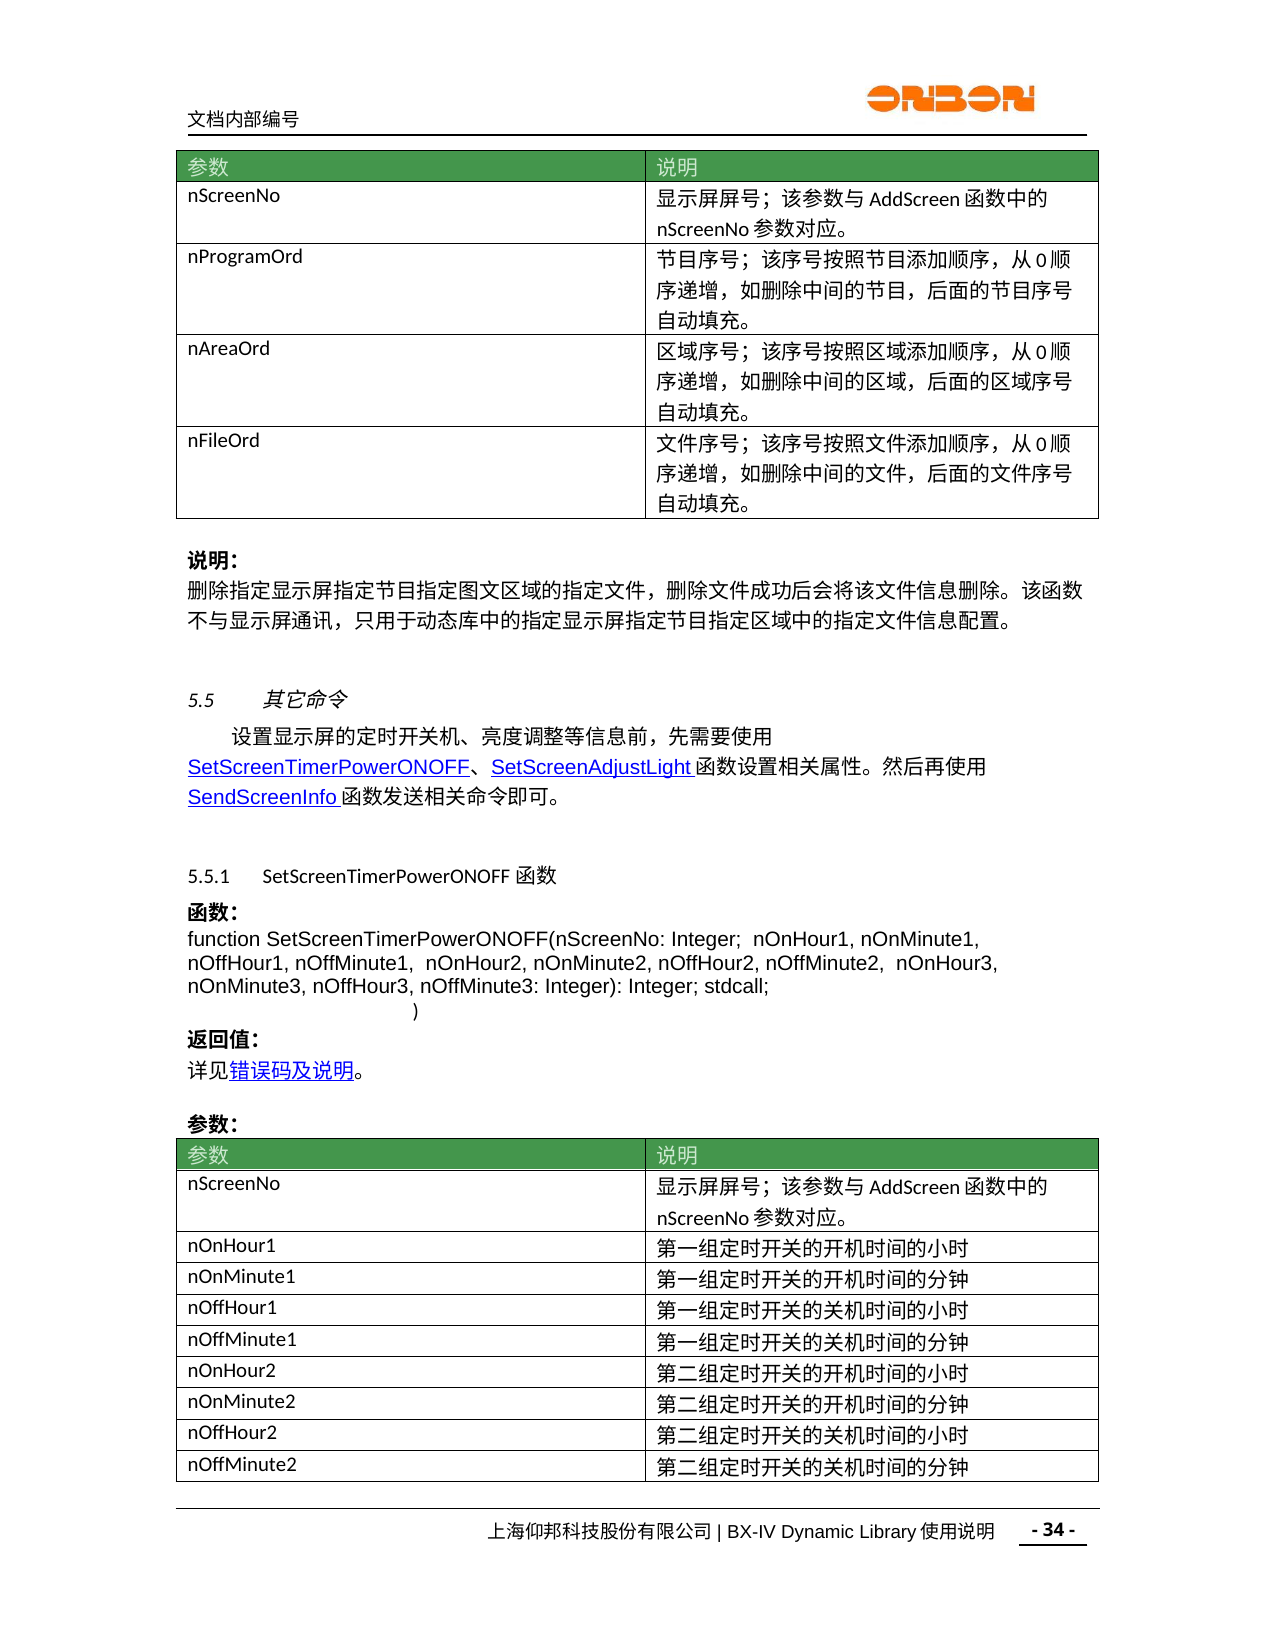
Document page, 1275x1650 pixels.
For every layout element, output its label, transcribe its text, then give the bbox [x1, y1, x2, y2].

table_cell nScreenNo [177, 182, 645, 243]
table_cell nOnHour1 [177, 1232, 645, 1262]
table_cell nOffHour1 [177, 1295, 645, 1325]
table_cell 第一组定时开关的开机时间的分钟 [646, 1263, 1098, 1293]
table_cell 第一组定时开关的开机时间的小时 [646, 1232, 1098, 1262]
table_cell nAreaOrd [177, 335, 645, 426]
subtitle 其它命令 [187, 684, 1087, 714]
text 函数： [187, 896, 1087, 926]
table_cell 显示屏屏号；该参数与AddScreen函数中的nScreenNo参数对应。 [646, 182, 1098, 243]
table_cell nOnMinute1 [177, 1263, 645, 1293]
text 说明： [187, 544, 1087, 574]
text ) [337, 998, 1087, 1024]
picture [854, 75, 1053, 127]
table_cell 节目序号；该序号按照节目添加顺序，从0顺序递增，如删除中间的节目，后面的节目序号自动填充。 [646, 244, 1098, 334]
table_cell 第二组定时开关的开机时间的小时 [646, 1357, 1098, 1387]
table_cell nOnMinute2 [177, 1388, 645, 1418]
subtitle SetScreenTimerPowerONOFF 函数 [187, 860, 1087, 890]
table_cell nOffMinute1 [177, 1326, 645, 1356]
table_cell 第一组定时开关的关机时间的分钟 [646, 1326, 1098, 1356]
table_cell 第二组定时开关的开机时间的分钟 [646, 1388, 1098, 1418]
table_header 参数 [177, 1139, 645, 1169]
text 设置显示屏的定时开关机、亮度调整等信息前，先需要使用SetScreenTimerPowerONOFF、SetScreenAdjustLight函数设置相关属性。然后再使用SendScreenInfo函数发送相关命令即可。 [187, 720, 1087, 811]
text 参数： [187, 1108, 1087, 1138]
table_header 说明 [646, 151, 1098, 181]
table_cell 文件序号；该序号按照文件添加顺序，从0顺序递增，如删除中间的文件，后面的文件序号自动填充。 [646, 427, 1098, 518]
table_cell nScreenNo [177, 1171, 645, 1231]
table_cell 第二组定时开关的关机时间的小时 [646, 1420, 1098, 1450]
text function SetScreenTimerPowerONOFF(nScreenNo: Integer; nOnHour1, nOnMinute1, nOffHour1, nOffMinute1, nOnHour2, nOnMinute2, nOffHour2, nOffMinute2, nOnHour3, nOnMinute3, nOffHour3, nOffMinute3: Integer): Integer; stdcall; [187, 926, 1087, 998]
table_cell nOffHour2 [177, 1420, 645, 1450]
table_cell nProgramOrd [177, 244, 645, 334]
table_cell nFileOrd [177, 427, 645, 518]
table_cell 显示屏屏号；该参数与AddScreen函数中的nScreenNo参数对应。 [646, 1171, 1098, 1231]
table_cell 第二组定时开关的关机时间的分钟 [646, 1451, 1098, 1481]
table_cell nOffMinute2 [177, 1451, 645, 1481]
text 详见错误码及说明。 [187, 1054, 1087, 1084]
text 删除指定显示屏指定节目指定图文区域的指定文件，删除文件成功后会将该文件信息删除。该函数不与显示屏通讯，只用于动态库中的指定显示屏指定节目指定区域中的指定文件信息配置。 [187, 574, 1087, 635]
text 返回值： [187, 1024, 1087, 1054]
table_header 参数 [177, 151, 645, 181]
table_cell 区域序号；该序号按照区域添加顺序，从0顺序递增，如删除中间的区域，后面的区域序号自动填充。 [646, 335, 1098, 426]
table_cell 第一组定时开关的关机时间的小时 [646, 1295, 1098, 1325]
table_header 说明 [646, 1139, 1098, 1169]
table_cell nOnHour2 [177, 1357, 645, 1387]
